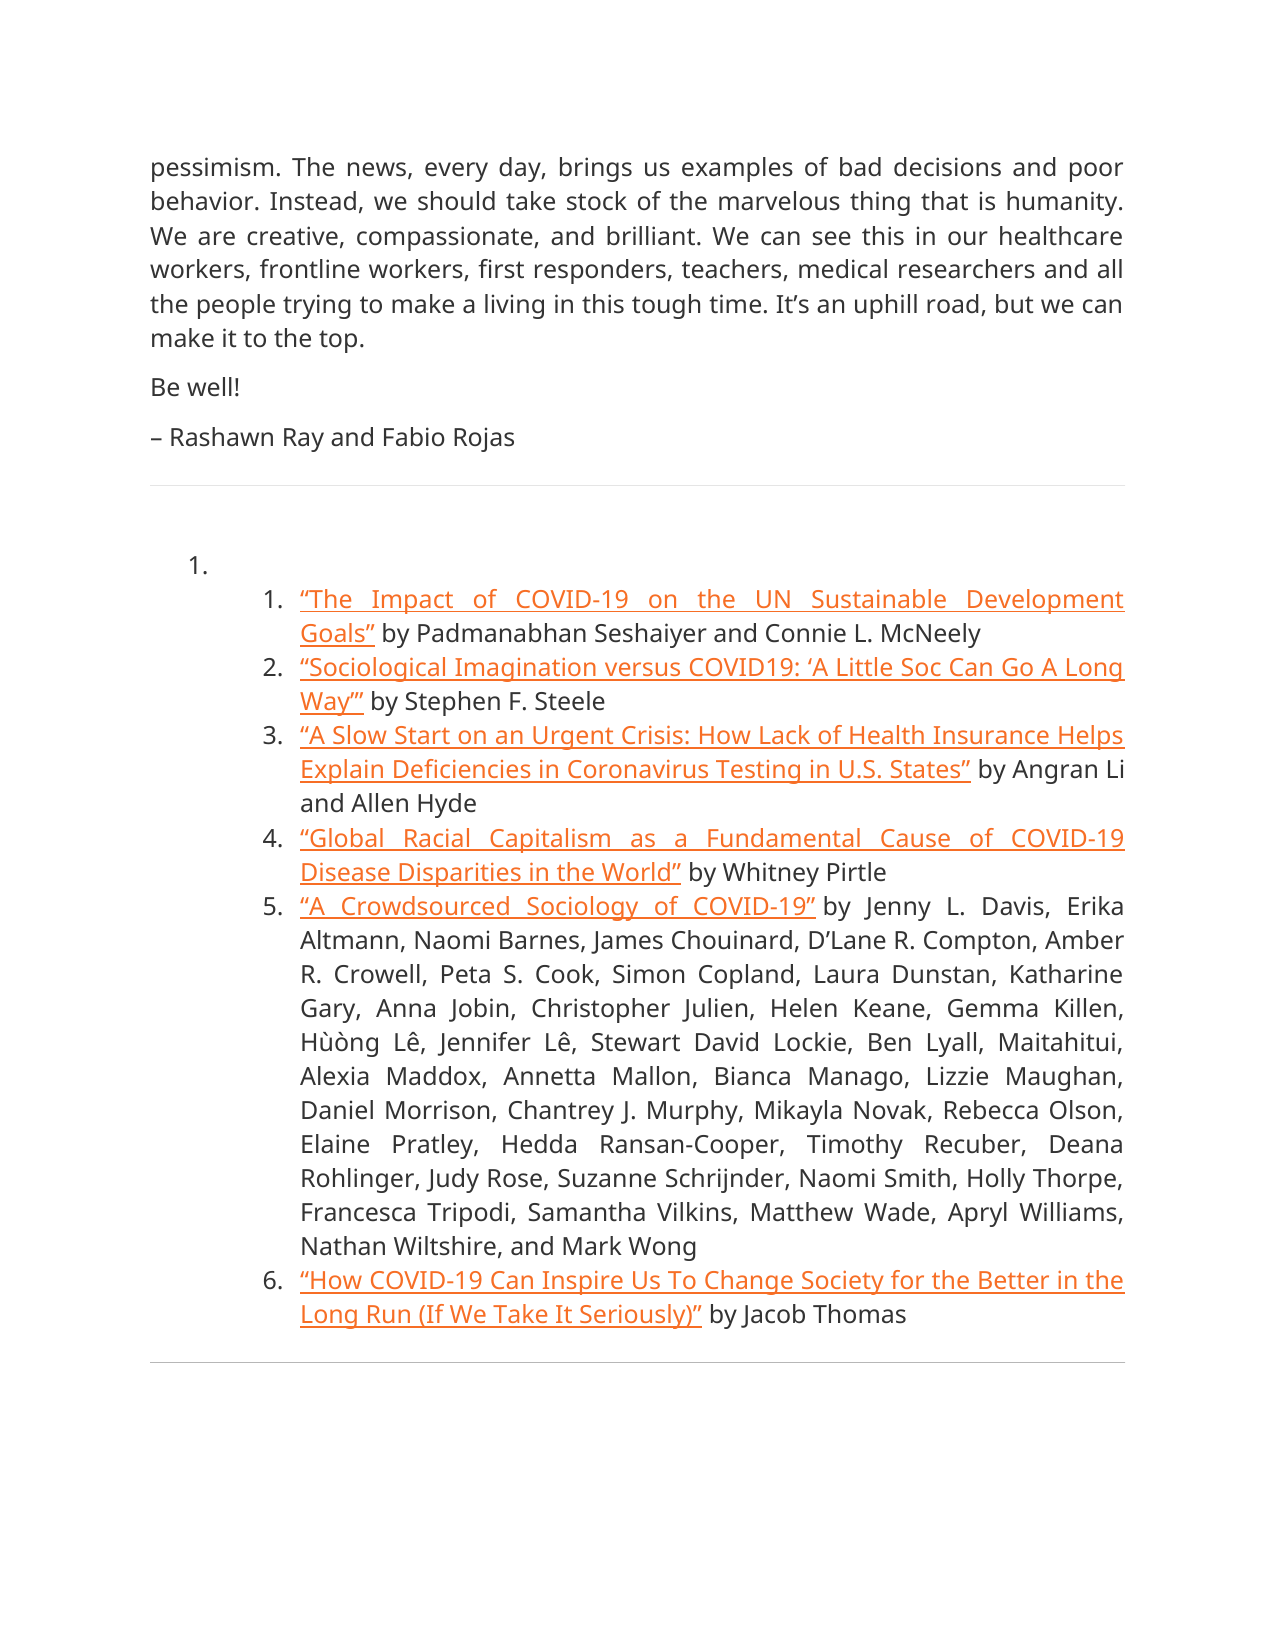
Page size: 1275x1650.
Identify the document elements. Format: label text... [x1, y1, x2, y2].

text – Rashawn Ray and Fabio Rojas [150, 420, 1125, 454]
list “How COVID-19 Can Inspire Us To Change Society for the Better in the Long Run (If We Take It Seriously)” by Jacob Thomas [262, 1263, 1125, 1331]
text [150, 150, 1125, 354]
list “The Impact of COVID-19 on the UN Sustainable Development Goals” by Padmanabhan Seshaiyer and Connie L. McNeely [262, 582, 1125, 650]
list “A Slow Start on an Urgent Crisis: How Lack of Health Insurance Helps Explain Deficiencies in Coronavirus Testing in U.S. States” by Angran Li and Allen Hyde [262, 718, 1125, 820]
list “Sociological Imagination versus COVID19: ‘A Little Soc Can Go A Long Way’” by Stephen F. Steele [262, 650, 1125, 718]
text Be well! [150, 370, 1125, 404]
list “A Crowdsourced Sociology of COVID-19” by Jenny L. Davis, Erika Altmann, Naomi Barnes, James Chouinard, D’Lane R. Compton, Amber R. Crowell, Peta S. Cook, Simon Copland, Laura Dunstan, Katharine Gary, Anna Jobin, Christopher Julien, Helen Keane, Gemma Killen, Hùòng Lê, Jennifer Lê, Stewart David Lockie, Ben Lyall, Maitahitui, Alexia Maddox, Annetta Mallon, Bianca Manago, Lizzie Maughan, Daniel Morrison, Chantrey J. Murphy, Mikayla Novak, Rebecca Olson, Elaine Pratley, Hedda Ransan-Cooper, Timothy Recuber, Deana Rohlinger, Judy Rose, Suzanne Schrijnder, Naomi Smith, Holly Thorpe, Francesca Tripodi, Samantha Vilkins, Matthew Wade, Apryl Williams, Nathan Wiltshire, and Mark Wong [262, 888, 1125, 1263]
list “Global Racial Capitalism as a Fundamental Cause of COVID-19 Disease Disparities in the World” by Whitney Pirtle [262, 820, 1125, 888]
